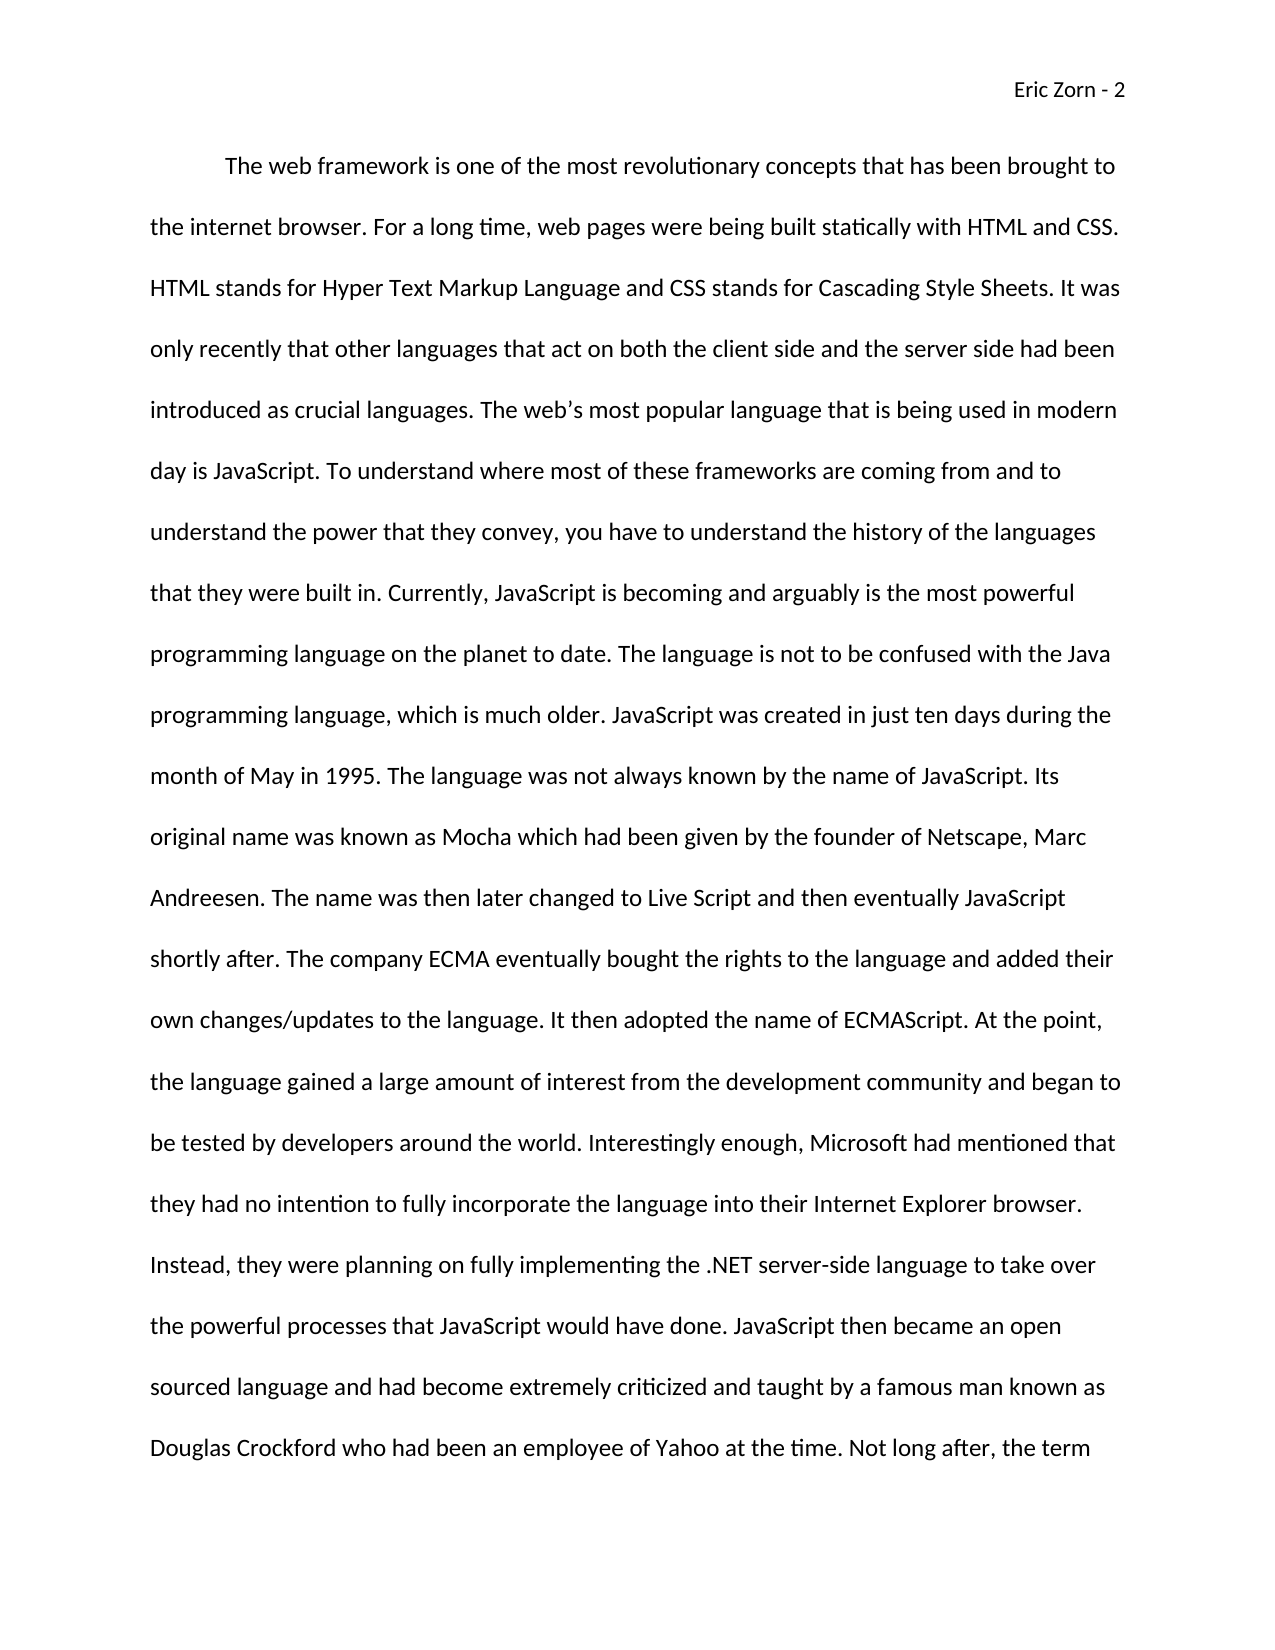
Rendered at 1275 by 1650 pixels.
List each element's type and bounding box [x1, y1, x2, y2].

text [150, 150, 1125, 1462]
